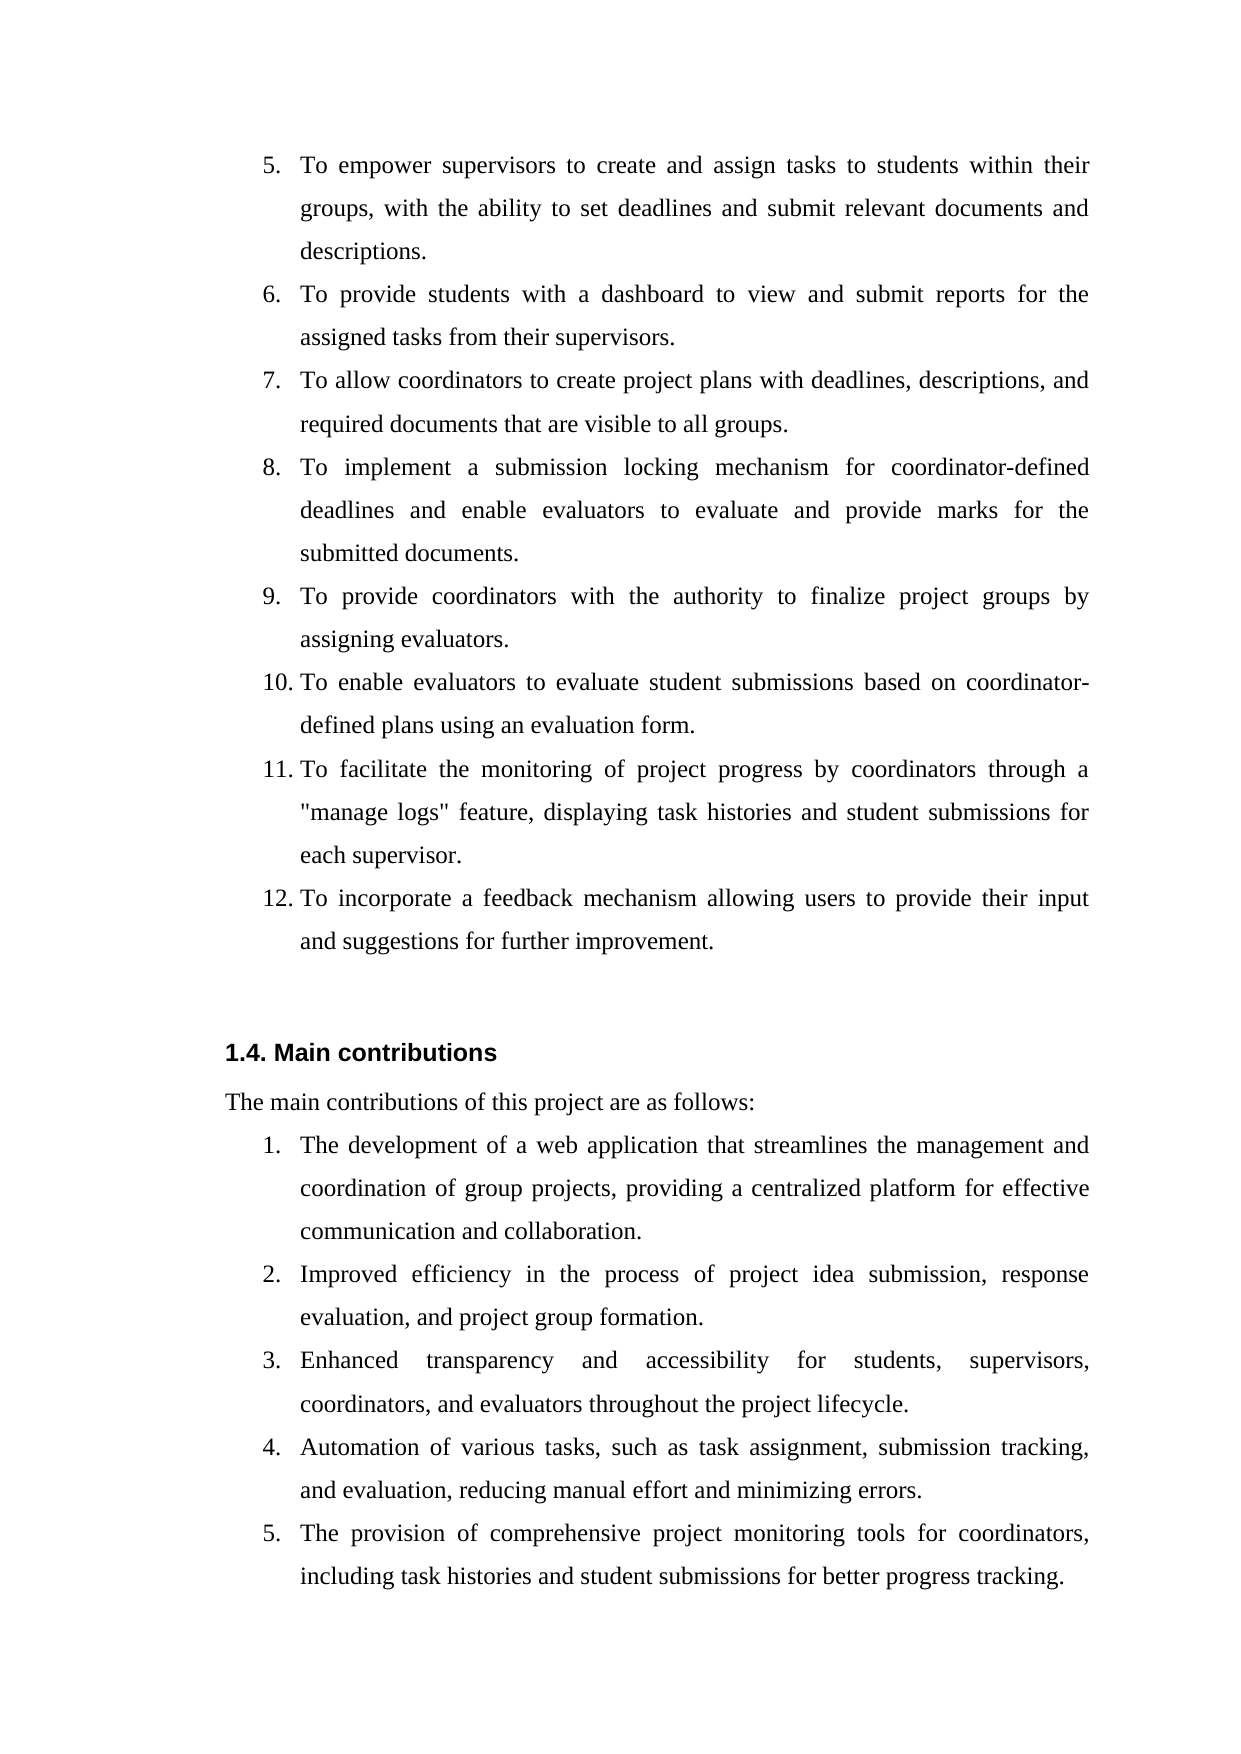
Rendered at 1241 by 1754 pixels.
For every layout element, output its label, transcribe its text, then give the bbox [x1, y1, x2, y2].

list To incorporate a feedback mechanism allowing users to provide their input and suggestions for further improvement. [262, 883, 1090, 955]
subtitle Main contributions [225, 1037, 1090, 1066]
list The provision of comprehensive project monitoring tools for coordinators, including task histories and student submissions for better progress tracking. [262, 1518, 1090, 1590]
list To enable evaluators to evaluate student submissions based on coordinator-defined plans using an evaluation form. [262, 667, 1090, 739]
list To facilitate the monitoring of project progress by coordinators through a "manage logs" feature, displaying task histories and student submissions for each supervisor. [262, 754, 1090, 869]
list To provide students with a dashboard to view and submit reports for the assigned tasks from their supervisors. [262, 279, 1090, 351]
list Enhanced transparency and accessibility for students, supervisors, coordinators, and evaluators throughout the project lifecycle. [262, 1346, 1090, 1417]
list Automation of various tasks, such as task assignment, submission tracking, and evaluation, reducing manual effort and minimizing errors. [262, 1432, 1090, 1504]
text The main contributions of this project are as follows: [225, 1087, 1090, 1116]
list To allow coordinators to create project plans with deadlines, descriptions, and required documents that are visible to all groups. [262, 366, 1090, 437]
list To empower supervisors to create and assign tasks to students within their groups, with the ability to set deadlines and submit relevant documents and descriptions. [262, 150, 1090, 265]
list The development of a web application that streamlines the management and coordination of group projects, providing a centralized platform for effective communication and collaboration. [262, 1130, 1090, 1245]
list Improved efficiency in the process of project idea submission, response evaluation, and project group formation. [262, 1259, 1090, 1331]
list To provide coordinators with the authority to finalize project groups by assigning evaluators. [262, 581, 1090, 653]
list To implement a submission locking mechanism for coordinator-defined deadlines and enable evaluators to evaluate and provide marks for the submitted documents. [262, 452, 1090, 567]
